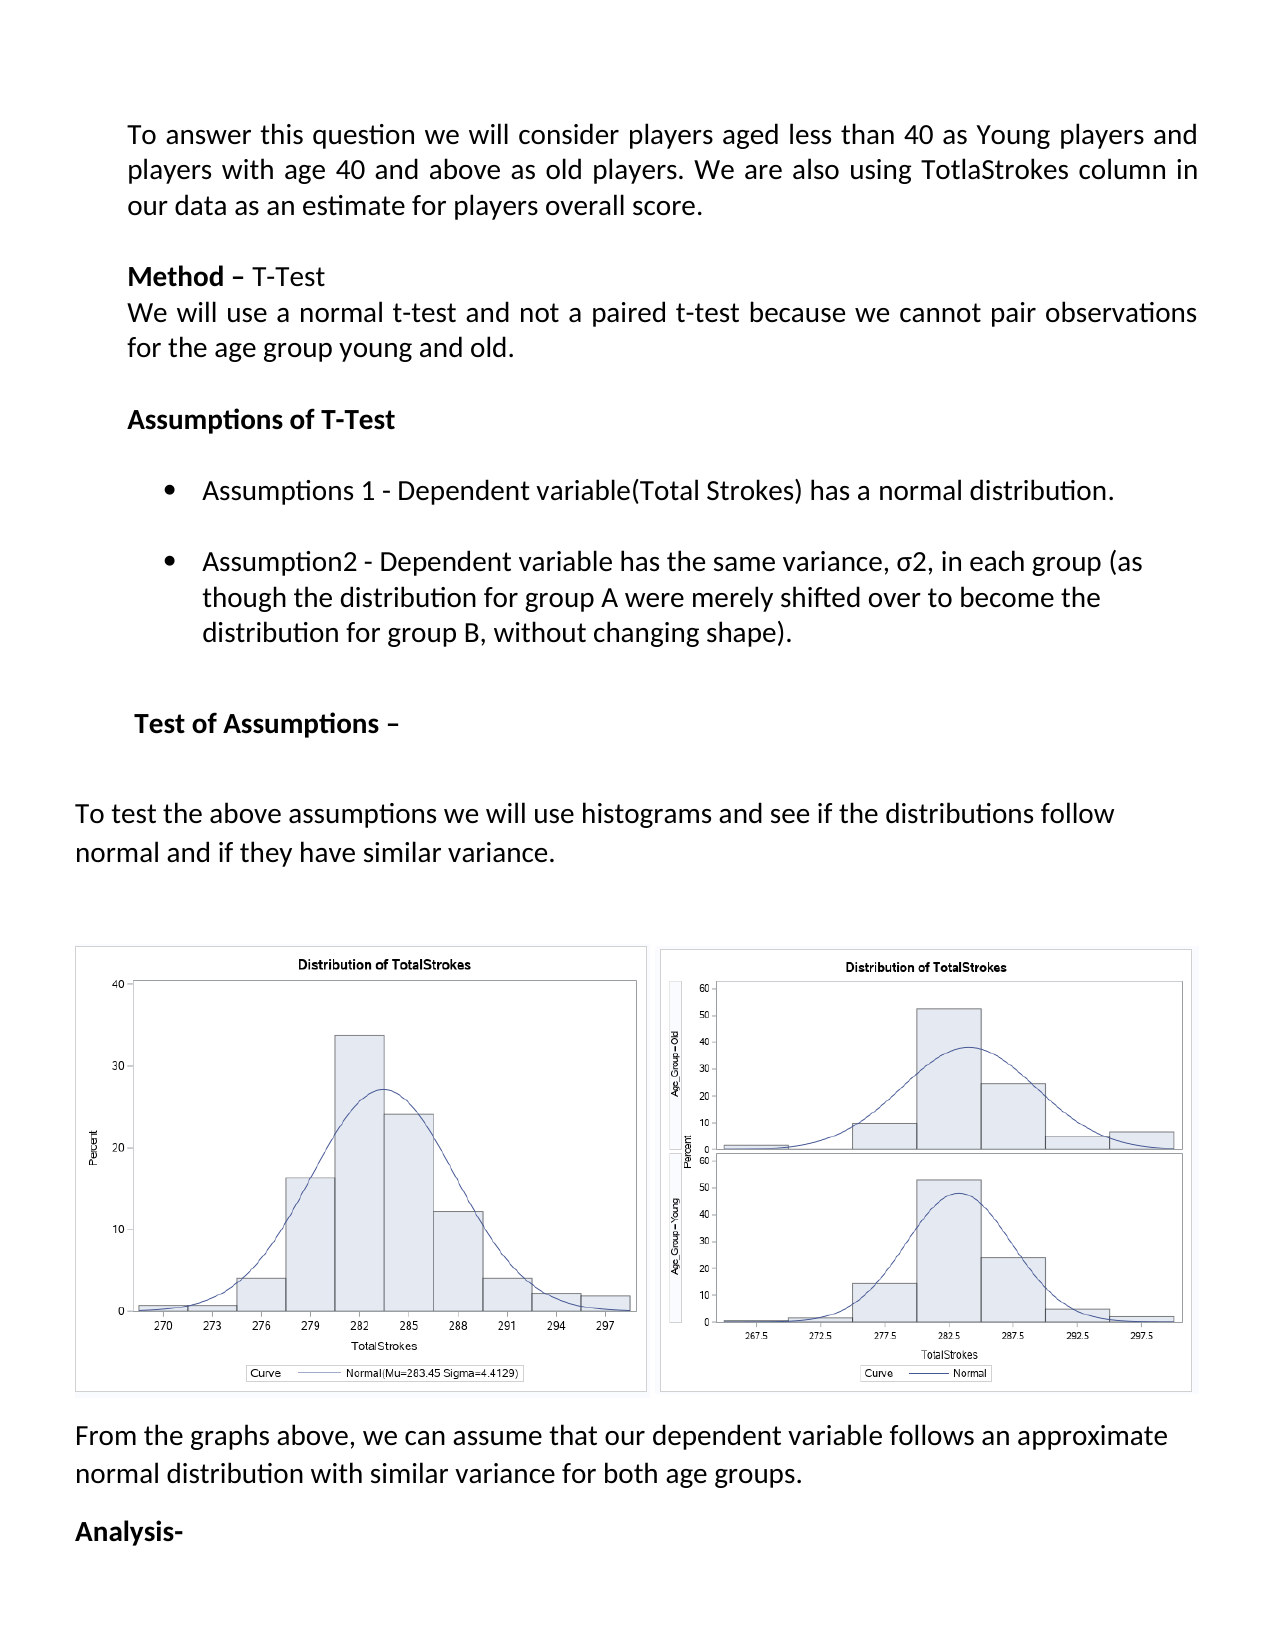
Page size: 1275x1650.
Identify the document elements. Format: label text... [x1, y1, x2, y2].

text Test of Assumptions – [75, 705, 1200, 741]
text To test the above assumptions we will use histograms and see if the distributions follow normal and if they have similar variance. [75, 796, 1200, 870]
list Assumptions of T-Test [127, 401, 1200, 436]
list We will use a normal t-test and not a paired t-test because we cannot pair observations for the age group young and old. [127, 294, 1200, 365]
text From the graphs above, we can assume that our dependent variable follows an approximate normal distribution with similar variance for both age groups. [75, 1417, 1200, 1491]
picture [75, 944, 650, 1398]
text Analysis- [75, 1513, 1200, 1548]
list Assumption2 - Dependent variable has the same variance, σ2, in each group (as though the distribution for group A were merely shifted over to become the distribution for group B, without changing shape). [164, 543, 1200, 650]
picture [655, 946, 1199, 1398]
list Assumptions 1 - Dependent variable(Total Strokes) has a normal distribution. [164, 472, 1200, 508]
list Method – T-Test [127, 258, 1200, 294]
list To answer this question we will consider players aged less than 40 as Young players and players with age 40 and above as old players. We are also using TotlaStrokes column in our data as an estimate for players overall score. [127, 116, 1200, 223]
